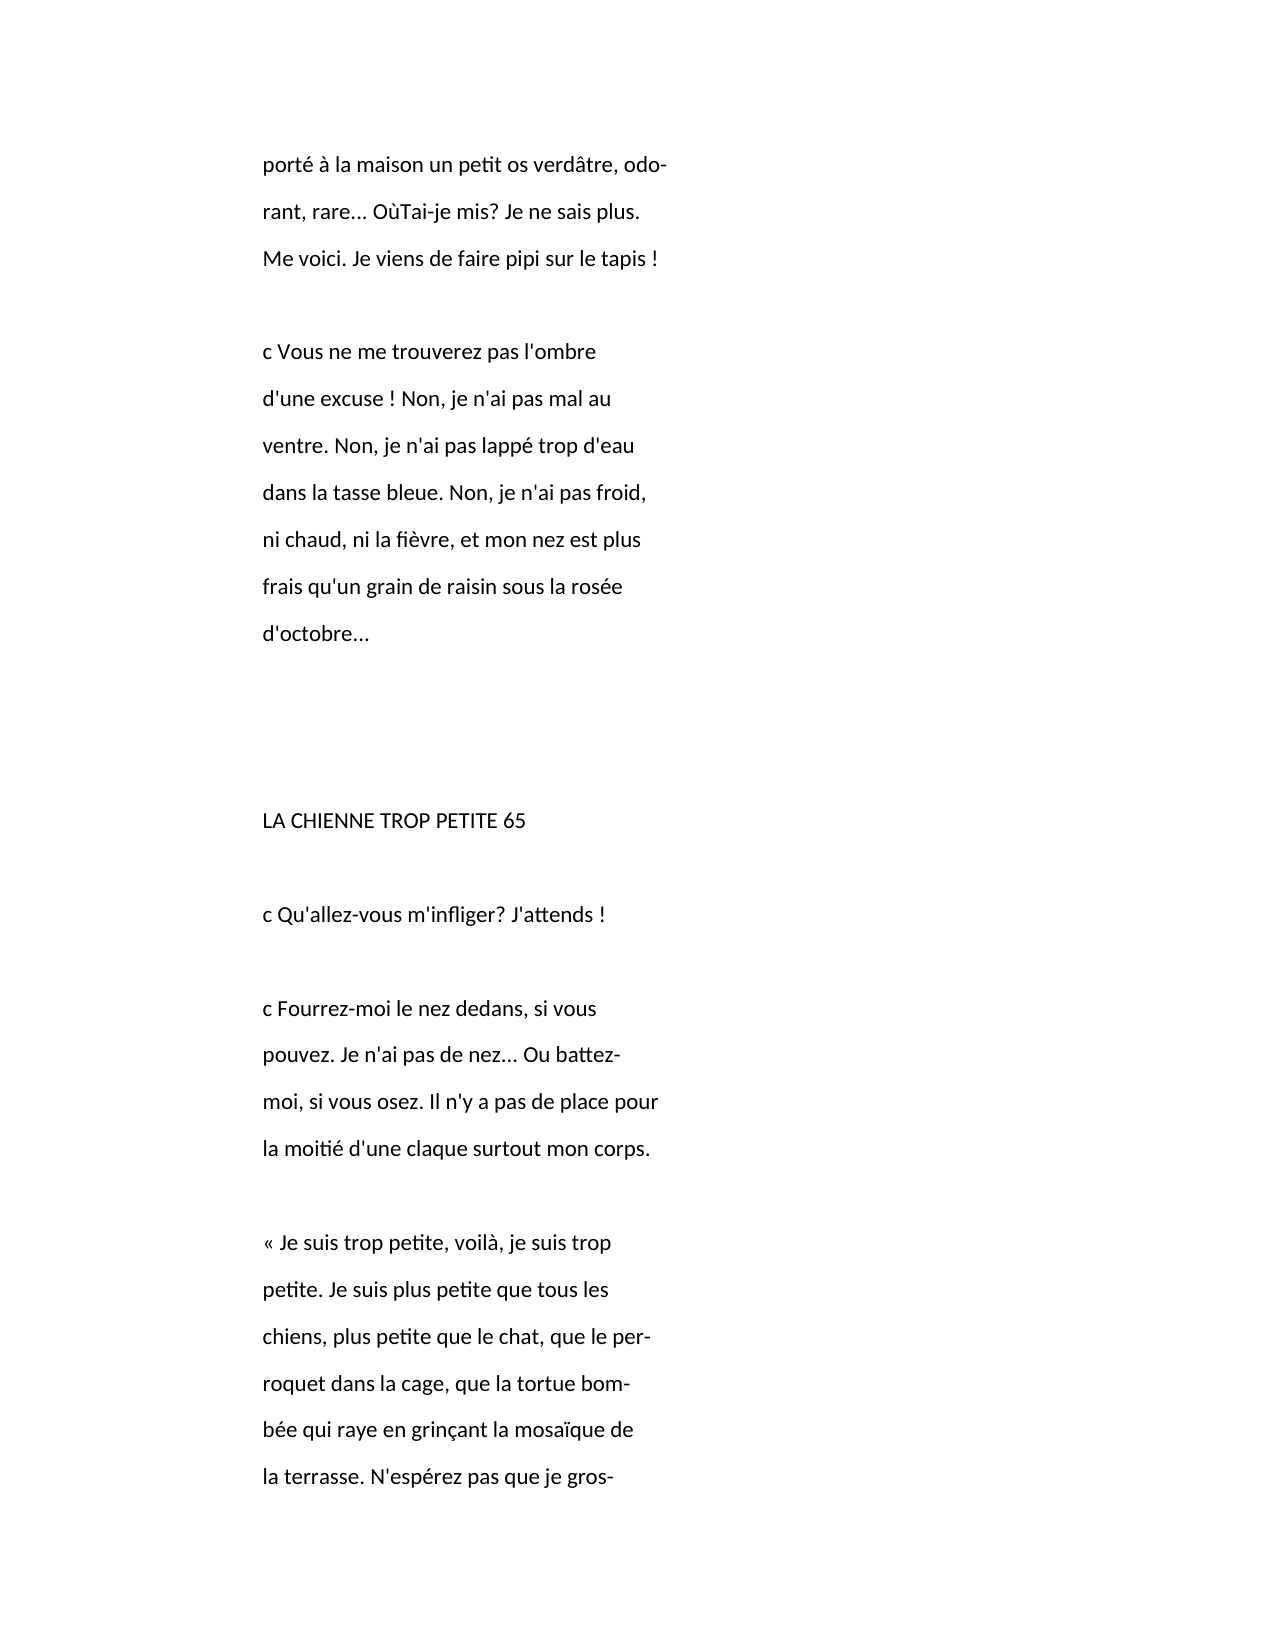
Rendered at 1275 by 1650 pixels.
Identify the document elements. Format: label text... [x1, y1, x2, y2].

text ventre. Non, je n'ai pas lappé trop d'eau [187, 431, 1087, 459]
text « Je suis trop petite, voilà, je suis trop [187, 1228, 1087, 1256]
text c Vous ne me trouverez pas l'ombre [187, 337, 1087, 366]
text chiens, plus petite que le chat, que le per- [187, 1322, 1087, 1350]
text pouvez. Je n'ai pas de nez... Ou battez- [187, 1041, 1087, 1069]
text porté à la maison un petit os verdâtre, odo- [187, 150, 1087, 178]
text moi, si vous osez. Il n'y a pas de place pour [187, 1087, 1087, 1116]
text roquet dans la cage, que la tortue bom- [187, 1369, 1087, 1397]
text dans la tasse bleue. Non, je n'ai pas froid, [187, 478, 1087, 506]
text c Fourrez-moi le nez dedans, si vous [187, 994, 1087, 1022]
text petite. Je suis plus petite que tous les [187, 1275, 1087, 1303]
text Me voici. Je viens de faire pipi sur le tapis ! [187, 244, 1087, 272]
text bée qui raye en grinçant la mosaïque de [187, 1416, 1087, 1444]
text d'octobre... [187, 619, 1087, 647]
text LA CHIENNE TROP PETITE 65 [187, 806, 1087, 834]
text la terrasse. N'espérez pas que je gros- [187, 1462, 1087, 1491]
text la moitié d'une claque surtout mon corps. [187, 1134, 1087, 1162]
text frais qu'un grain de raisin sous la rosée [187, 572, 1087, 600]
text ni chaud, ni la fièvre, et mon nez est plus [187, 525, 1087, 553]
text c Qu'allez-vous m'infliger? J'attends ! [187, 900, 1087, 928]
text rant, rare... OùTai-je mis? Je ne sais plus. [187, 197, 1087, 225]
text d'une excuse ! Non, je n'ai pas mal au [187, 384, 1087, 412]
